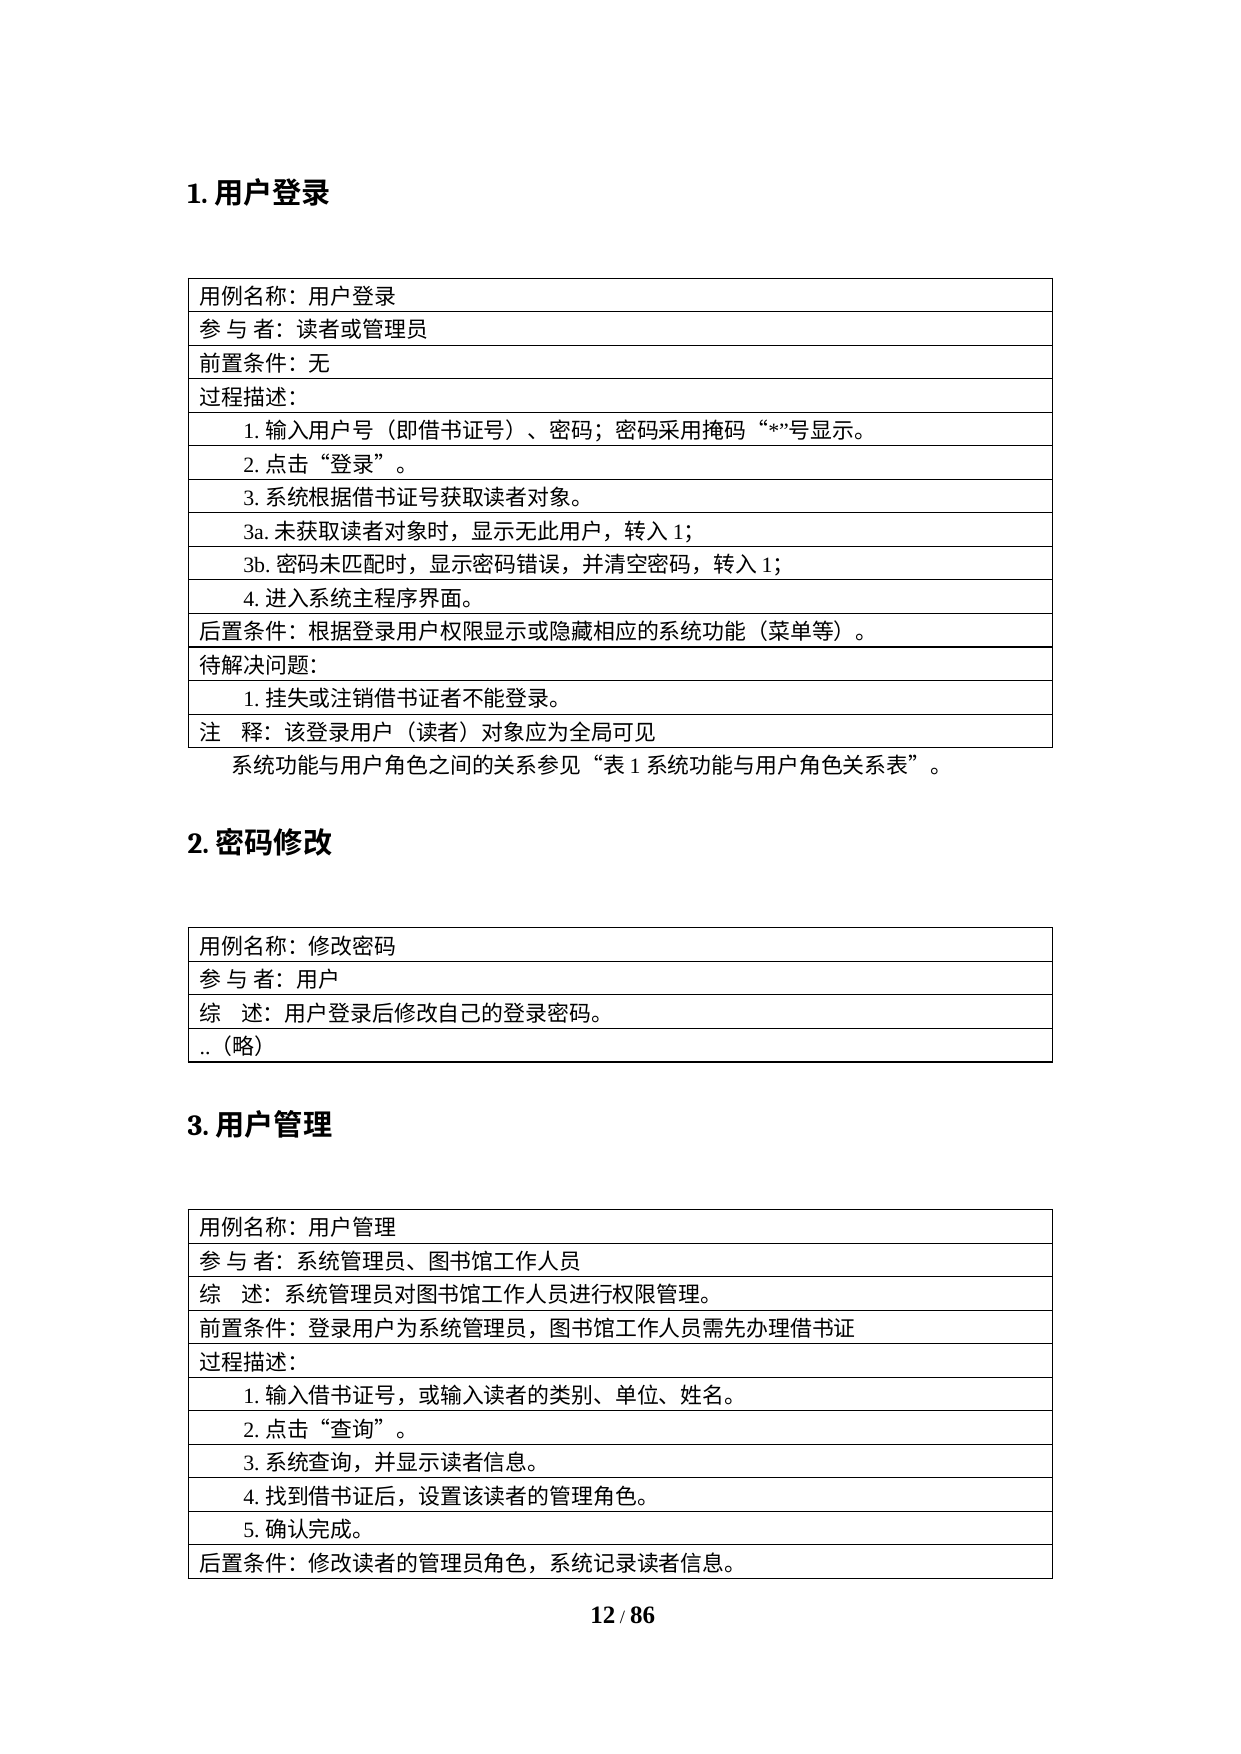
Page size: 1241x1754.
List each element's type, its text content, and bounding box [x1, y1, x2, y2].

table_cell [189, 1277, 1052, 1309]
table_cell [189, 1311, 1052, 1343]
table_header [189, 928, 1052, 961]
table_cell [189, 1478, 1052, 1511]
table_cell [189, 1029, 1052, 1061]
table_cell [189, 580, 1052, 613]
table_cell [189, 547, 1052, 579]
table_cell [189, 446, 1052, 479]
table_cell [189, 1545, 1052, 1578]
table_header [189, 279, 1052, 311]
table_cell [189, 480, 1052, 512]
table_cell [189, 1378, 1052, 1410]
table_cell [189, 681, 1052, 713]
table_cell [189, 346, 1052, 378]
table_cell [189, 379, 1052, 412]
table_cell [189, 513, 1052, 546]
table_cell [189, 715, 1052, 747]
subtitle 3. 用户管理 [187, 1092, 1053, 1157]
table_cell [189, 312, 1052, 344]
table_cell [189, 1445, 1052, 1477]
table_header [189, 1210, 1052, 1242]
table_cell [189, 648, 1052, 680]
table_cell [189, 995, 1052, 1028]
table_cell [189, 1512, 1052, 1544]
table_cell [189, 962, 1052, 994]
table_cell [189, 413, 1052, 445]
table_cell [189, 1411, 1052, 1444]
subtitle 2. 密码修改 [187, 810, 1053, 875]
subtitle 1. 用户登录 [187, 160, 1053, 225]
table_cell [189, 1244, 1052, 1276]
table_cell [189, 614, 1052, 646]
text 系统功能与用户角色之间的关系参见“表1 系统功能与用户角色关系表”。 [187, 748, 1053, 781]
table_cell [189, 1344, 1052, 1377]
